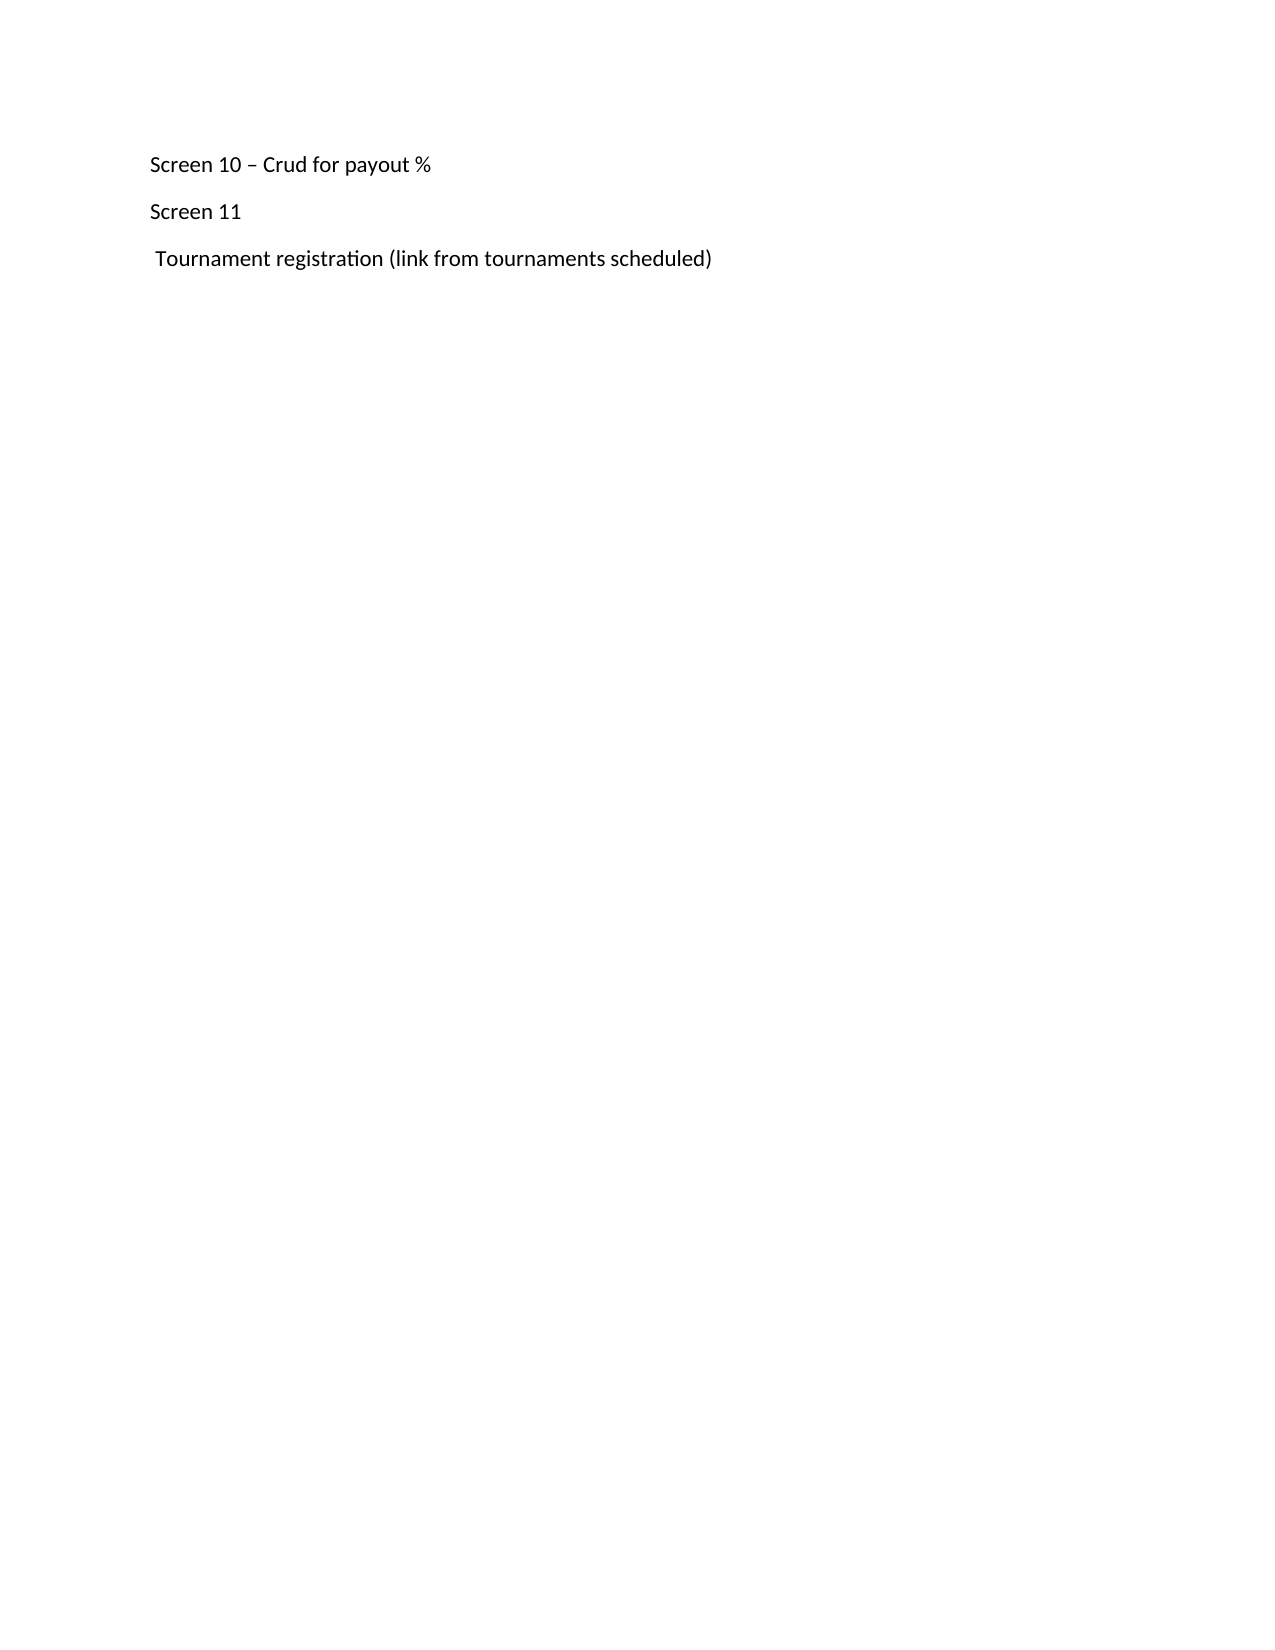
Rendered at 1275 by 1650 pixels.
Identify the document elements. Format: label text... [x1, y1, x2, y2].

text Screen 10 – Crud for payout % [150, 150, 1125, 178]
text Tournament registration (link from tournaments scheduled) [150, 244, 1125, 272]
text Screen 11 [150, 197, 1125, 225]
